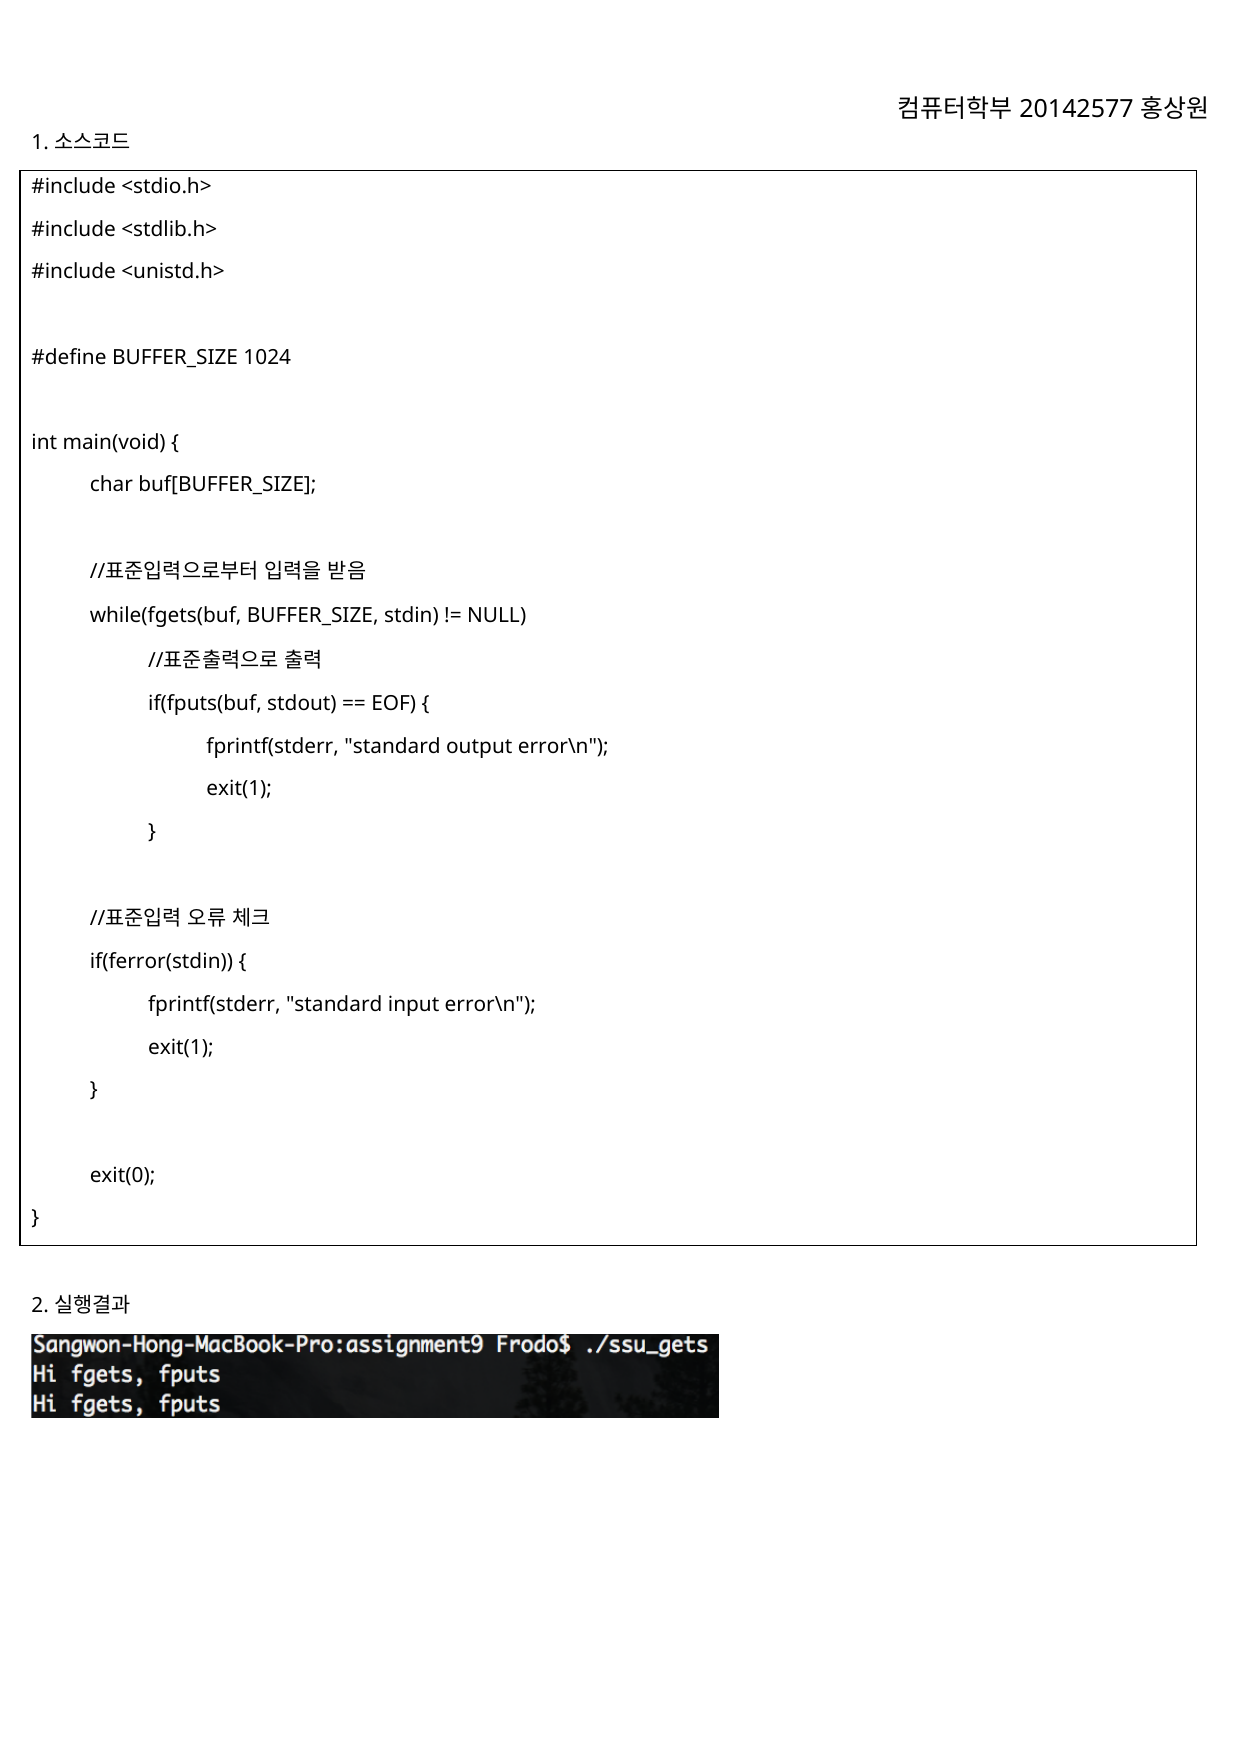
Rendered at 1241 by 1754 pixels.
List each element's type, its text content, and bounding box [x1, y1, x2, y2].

text 2. 실행결과 [31, 1289, 1209, 1319]
table_header #include <stdio.h> #include <stdlib.h> #include <unistd.h> #define BUFFER_SIZE 1024 int main(void) { char buf[BUFFER_SIZE]; //표준입력으로부터 입력을 받음 while(fgets(buf, BUFFER_SIZE, stdin) != NULL) //표준출력으로 출력 if(fputs(buf, stdout) == EOF) { fprintf(stderr, "standard output error\n"); exit(1); } //표준입력 오류 체크 if(ferror(stdin)) { fprintf(stderr, "standard input error\n"); exit(1); } exit(0); } [21, 171, 1196, 1245]
text 1. 소스코드 [31, 125, 1209, 155]
picture [31, 1334, 719, 1418]
